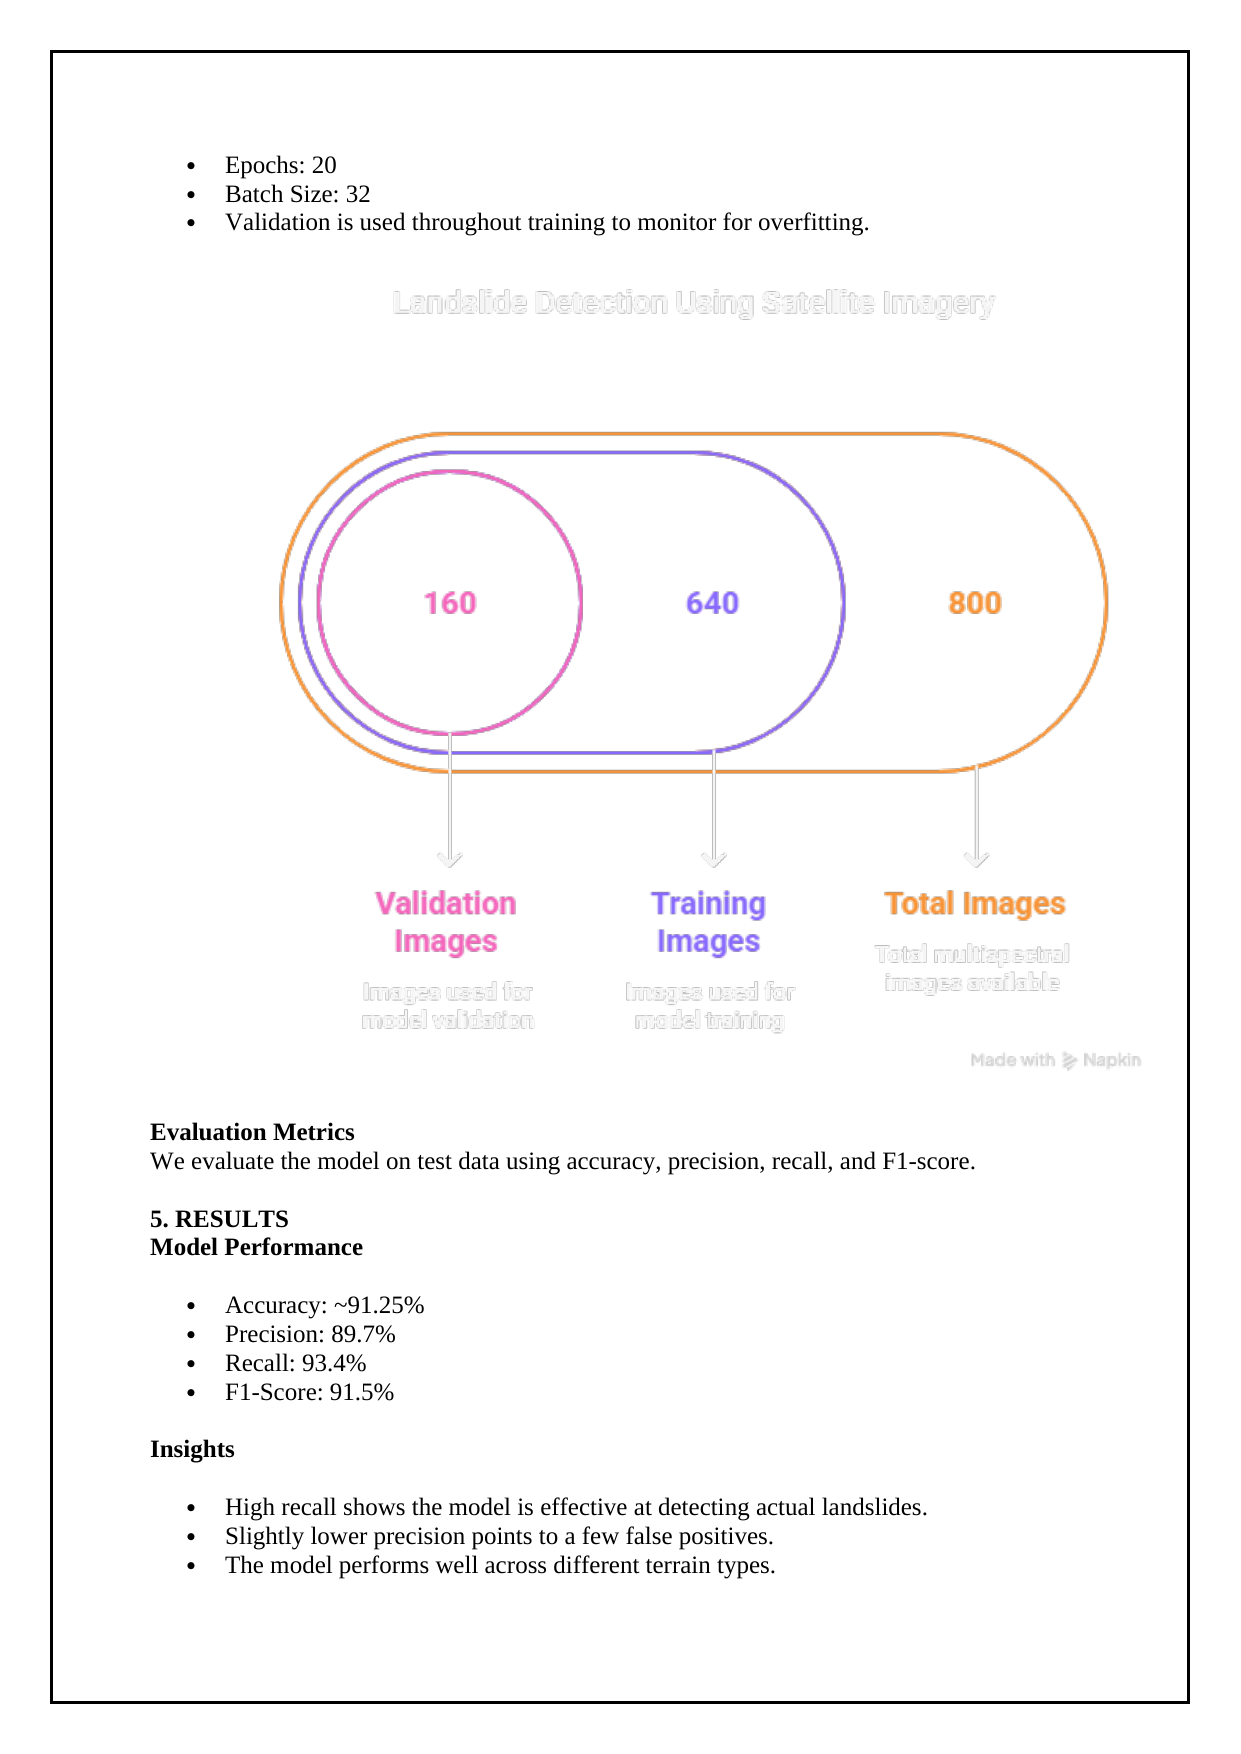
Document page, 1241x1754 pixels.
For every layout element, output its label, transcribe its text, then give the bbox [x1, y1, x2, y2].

list The model performs well across different terrain types. [187, 1550, 1090, 1579]
list F1-Score: 91.5% [187, 1377, 1090, 1405]
list Slightly lower precision points to a few false positives. [187, 1521, 1090, 1550]
list Epochs: 20 [187, 150, 1090, 179]
picture [225, 265, 1163, 1088]
list Accuracy: ~91.25% [187, 1290, 1090, 1319]
list Recall: 93.4% [187, 1348, 1090, 1377]
text Evaluation Metrics We evaluate the model on test data using accuracy, precision, recall, and F1-score. [150, 1117, 1090, 1174]
list Validation is used throughout training to monitor for overfitting. [187, 207, 1090, 236]
list High recall shows the model is effective at detecting actual landslides. [187, 1492, 1090, 1521]
list Batch Size: 32 [187, 179, 1090, 207]
list Precision: 89.7% [187, 1319, 1090, 1348]
text Insights [150, 1434, 1090, 1463]
text 5. RESULTS Model Performance [150, 1204, 1090, 1261]
